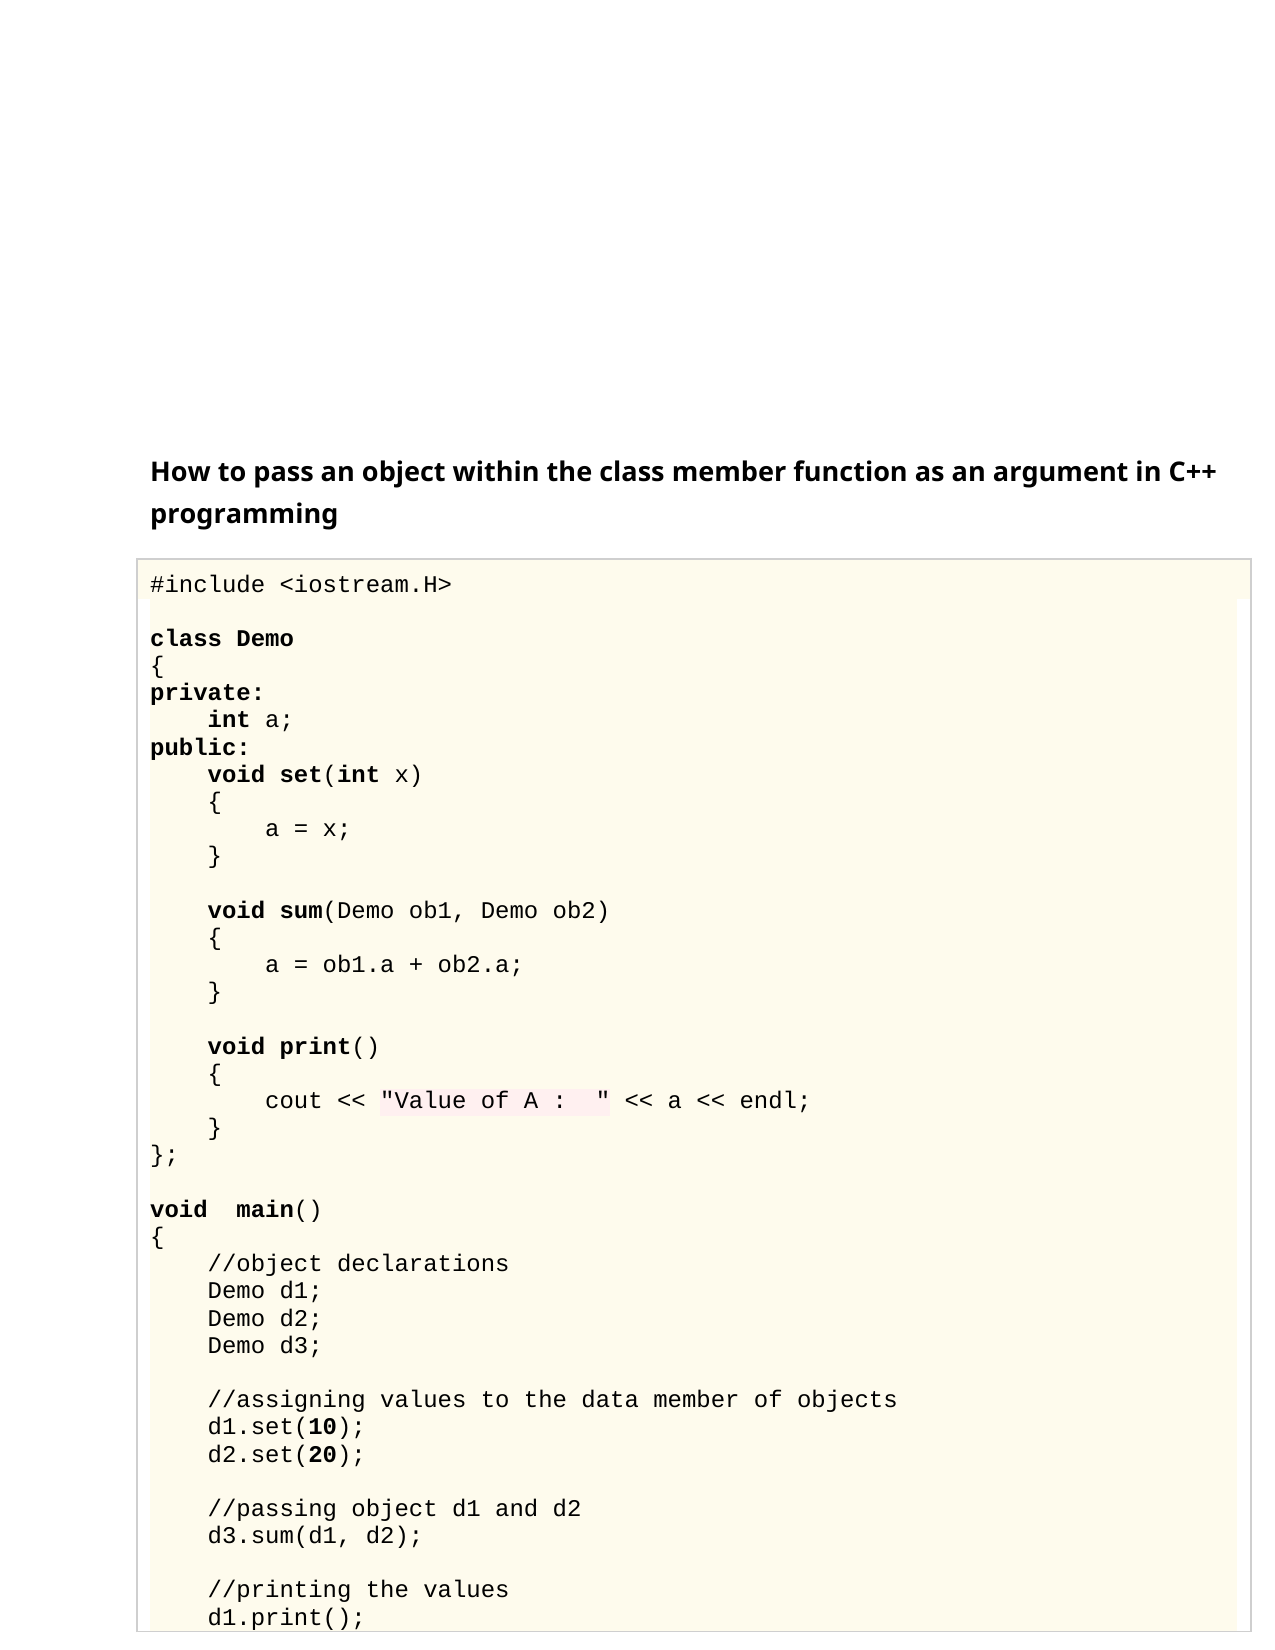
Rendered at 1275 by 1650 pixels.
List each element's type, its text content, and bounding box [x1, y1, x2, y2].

text { [150, 1224, 1237, 1252]
text a = ob1.a + ob2.a; [150, 953, 1237, 980]
text How to pass an object within the class member function as an argument in C++ programming [150, 452, 1237, 532]
text } [150, 980, 1237, 1007]
text int a; [150, 708, 1237, 735]
text d2.set(20); [150, 1442, 1237, 1469]
text d1.set(10); [150, 1415, 1237, 1442]
text } [150, 1116, 1237, 1143]
text //assigning values to the data member of objects [150, 1388, 1237, 1415]
text { [150, 653, 1237, 681]
text //passing object d1 and d2 [150, 1496, 1237, 1523]
text d1.print(); [150, 1605, 1237, 1631]
text void print() [150, 1034, 1237, 1061]
text { [150, 789, 1237, 817]
text a = x; [150, 817, 1237, 844]
text { [150, 1061, 1237, 1088]
text //printing the values [150, 1578, 1237, 1605]
text public: [150, 735, 1237, 762]
text }; [150, 1143, 1237, 1170]
text private: [150, 681, 1237, 708]
text void sum(Demo ob1, Demo ob2) [150, 898, 1237, 925]
text #include <iostream.H> [138, 560, 1250, 599]
text Demo d3; [150, 1333, 1237, 1360]
text Demo d2; [150, 1306, 1237, 1333]
text //object declarations [150, 1252, 1237, 1279]
text d3.sum(d1, d2); [150, 1523, 1237, 1551]
text class Demo [150, 626, 1237, 653]
text cout << "Value of A : " << a << endl; [150, 1088, 1237, 1116]
text { [150, 925, 1237, 953]
text Demo d1; [150, 1279, 1237, 1306]
text } [150, 844, 1237, 871]
text void set(int x) [150, 762, 1237, 789]
text void main() [150, 1197, 1237, 1224]
